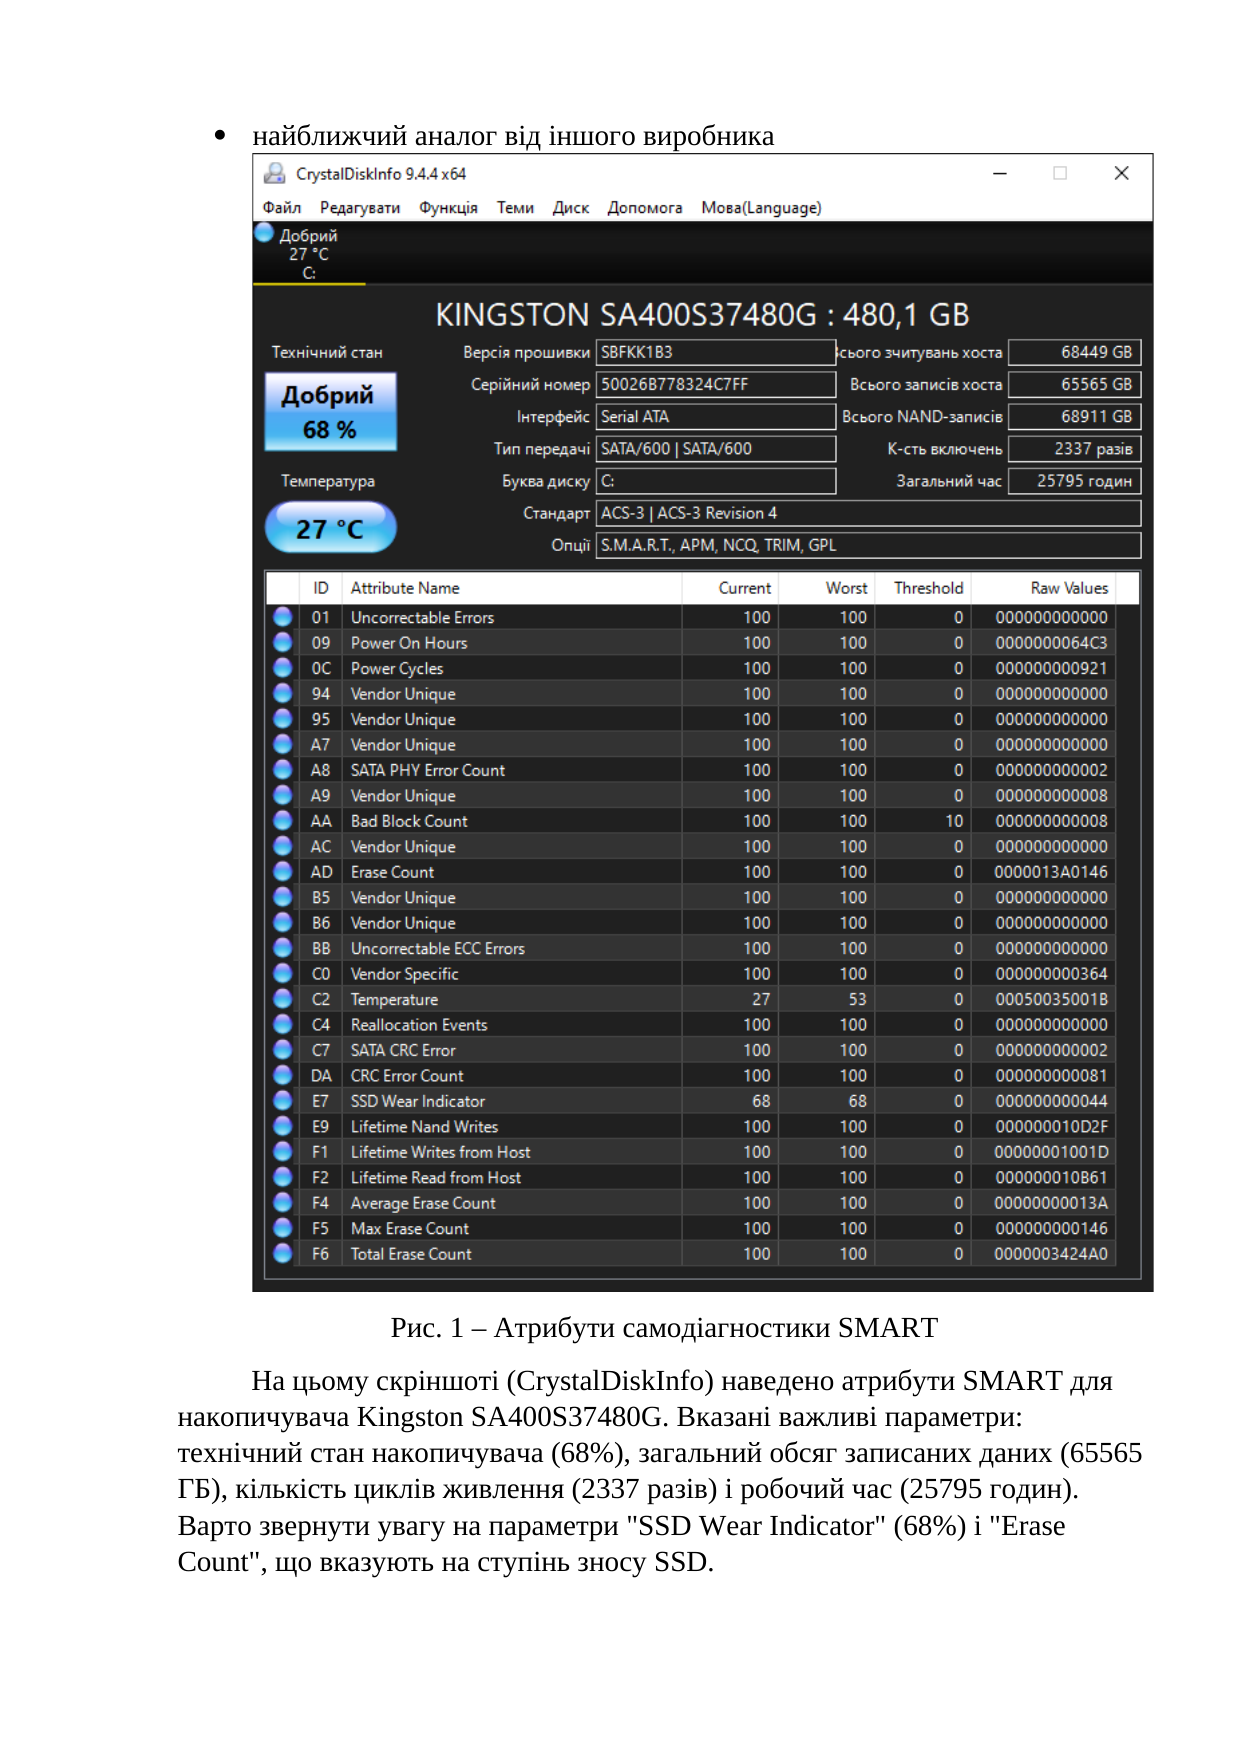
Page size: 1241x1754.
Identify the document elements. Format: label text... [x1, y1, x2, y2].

text Рис. 1 – Атрибути самодіагностики SMART [177, 1310, 1152, 1344]
picture [252, 153, 1154, 1292]
text На цьому скріншоті (CrystalDiskInfo) наведено атрибути SMART для накопичувача Kingston SA400S37480G. Вказані важливі параметри: технічний стан накопичувача (68%), загальний обсяг записаних даних (65565 ГБ), кількість циклів живлення (2337 разів) і робочий час (25795 годин). Варто звернути увагу на параметри "SSD Wear Indicator" (68%) і "Erase Count", що вказують на ступінь зносу SSD. [177, 1363, 1152, 1577]
